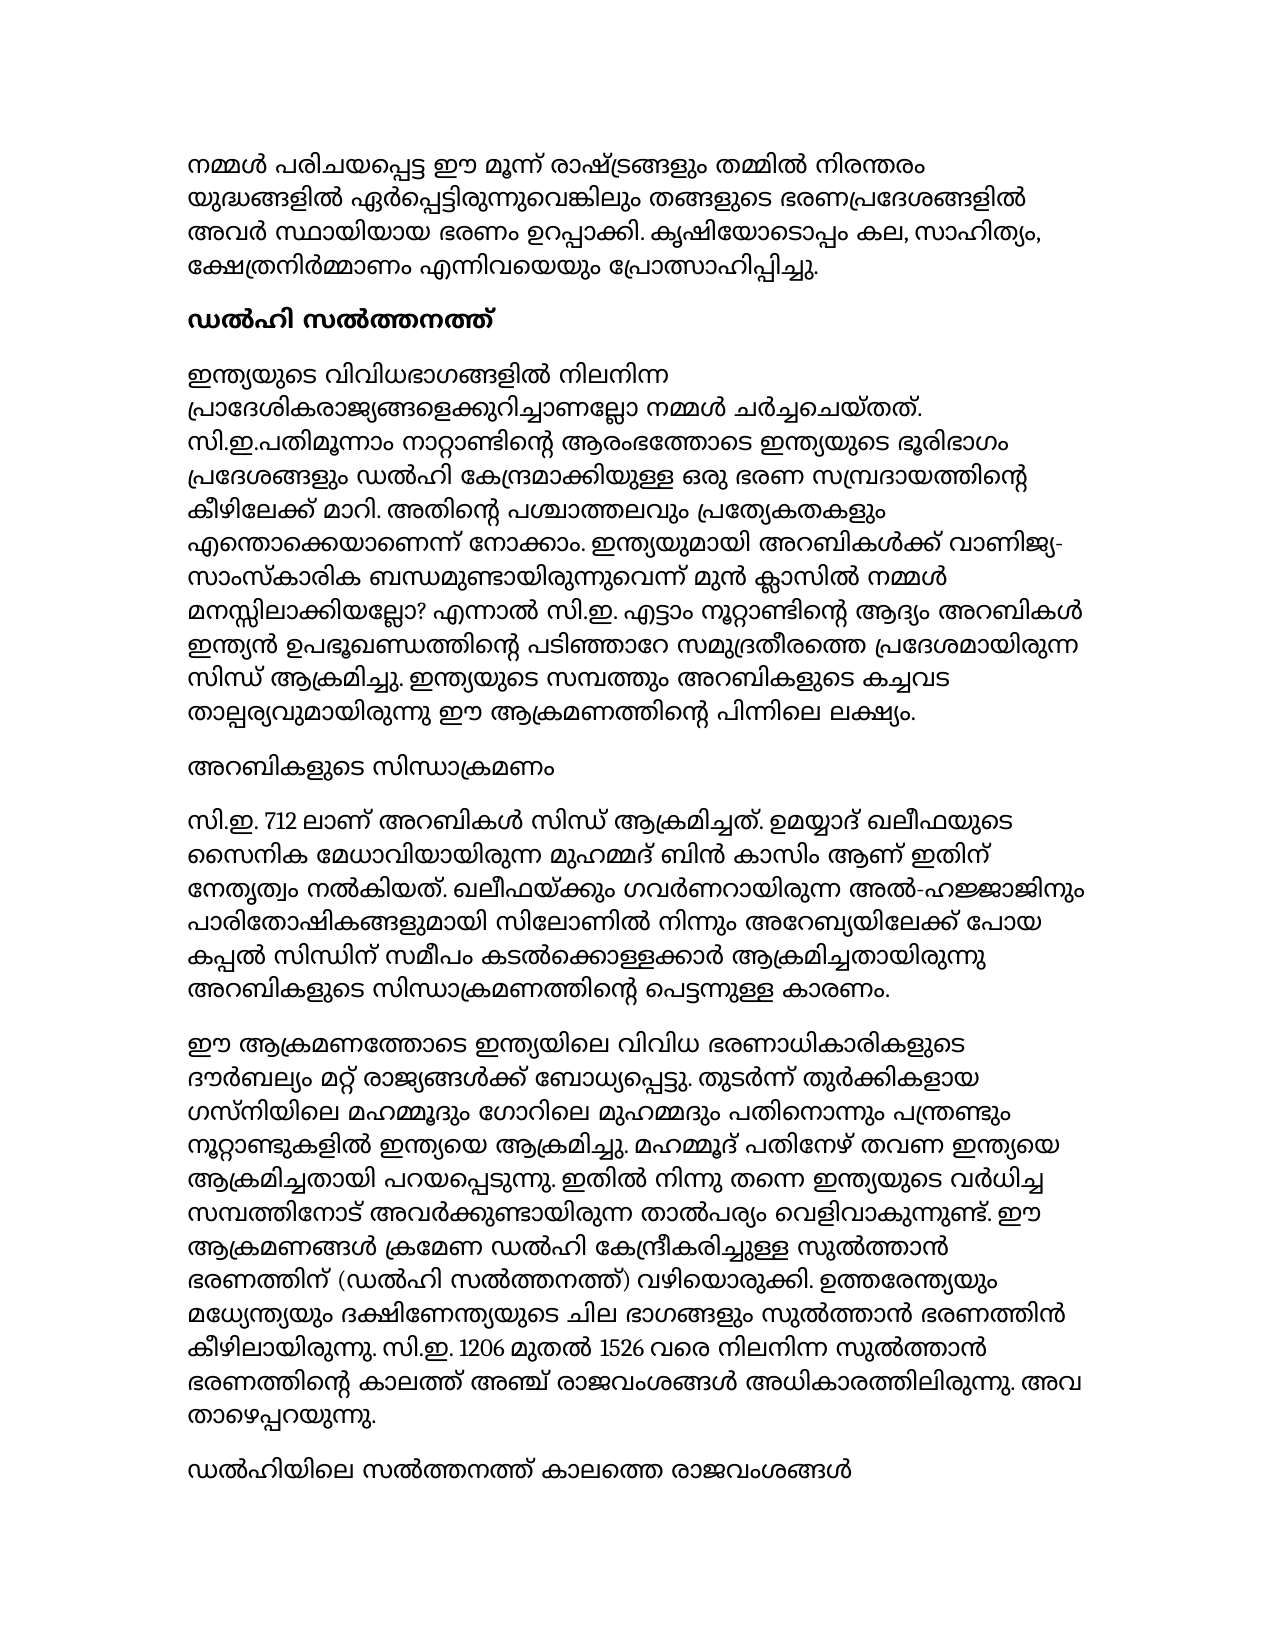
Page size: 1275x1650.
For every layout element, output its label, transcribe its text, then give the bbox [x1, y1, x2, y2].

text ഡൽഹി സൽത്തനത്ത് [187, 306, 1087, 335]
text ഡൽഹിയിലെ സൽത്തനത്ത് കാലത്തെ രാജവംശങ്ങൾ [187, 1455, 1087, 1484]
text നമ്മൾ പരിചയപ്പെട്ട ഈ മൂന്ന് രാഷ്ട്രങ്ങളും തമ്മിൽ നിരന്തരം യുദ്ധങ്ങളിൽ ഏർപ്പെട്ടിരുന്നുവെങ്കിലും തങ്ങളുടെ ഭരണപ്രദേശങ്ങളിൽ അവർ സ്ഥായിയായ ഭരണം ഉറപ്പാക്കി. കൃഷിയോടൊപ്പം കല, സാഹിത്യം, ക്ഷേത്രനിർമ്മാണം എന്നിവയെയും പ്രോത്സാഹിപ്പിച്ചു. [187, 150, 1087, 280]
text അറബികളുടെ സിന്ധാക്രമണം [187, 752, 1087, 781]
text ഈ ആക്രമണത്തോടെ ഇന്ത്യയിലെ വിവിധ ഭരണാധികാരികളുടെ ദൗർബല്യം മറ്റ് രാജ്യങ്ങൾക്ക് ബോധ്യപ്പെട്ടു. തുടർന്ന് തുർക്കികളായ ഗസ്നിയിലെ മഹമ്മൂദും ഗോറിലെ മുഹമ്മദും പതിനൊന്നും പന്ത്രണ്ടും നൂറ്റാണ്ടുകളിൽ ഇന്ത്യയെ ആക്രമിച്ചു. മഹമ്മൂദ് പതിനേഴ് തവണ ഇന്ത്യയെ ആക്രമിച്ചതായി പറയപ്പെടുന്നു. ഇതിൽ നിന്നു തന്നെ ഇന്ത്യയുടെ വർധിച്ച സമ്പത്തിനോട് അവർക്കുണ്ടായിരുന്ന താൽപര്യം വെളിവാകുന്നുണ്ട്. ഈ ആക്രമണങ്ങൾ ക്രമേണ ഡൽഹി കേന്ദ്രീകരിച്ചുള്ള സുൽത്താൻ ഭരണത്തിന് (ഡൽഹി സൽത്തനത്ത്) വഴിയൊരുക്കി. ഉത്തരേന്ത്യയും മധ്യേന്ത്യയും ദക്ഷിണേന്ത്യയുടെ ചില ഭാഗങ്ങളും സുൽത്താൻ ഭരണത്തിൻ കീഴിലായിരുന്നു. സി.ഇ. 1206 മുതൽ 1526 വരെ നിലനിന്ന സുൽത്താൻ ഭരണത്തിന്റെ കാലത്ത് അഞ്ച് രാജവംശങ്ങൾ അധികാരത്തിലിരുന്നു. അവ താഴെപ്പറയുന്നു. [187, 1029, 1087, 1430]
text സി.ഇ. 712 ലാണ് അറബികൾ സിന്ധ് ആക്രമിച്ചത്. ഉമയ്യാദ് ഖലീഫയുടെ സൈനിക മേധാവിയായിരുന്ന മുഹമ്മദ് ബിൻ കാസിം ആണ് ഇതിന് നേതൃത്വം നൽകിയത്. ഖലീഫയ്ക്കും ഗവർണറായിരുന്ന അൽ-ഹജ്ജാജിനും പാരിതോഷികങ്ങളുമായി സിലോണിൽ നിന്നും അറേബ്യയിലേക്ക് പോയ കപ്പൽ സിന്ധിന് സമീപം കടൽക്കൊള്ളക്കാർ ആക്രമിച്ചതായിരുന്നു അറബികളുടെ സിന്ധാക്രമണത്തിന്റെ പെട്ടന്നുള്ള കാരണം. [187, 806, 1087, 1004]
text ഇന്ത്യയുടെ വിവിധഭാഗങ്ങളിൽ നിലനിന്ന പ്രാദേശികരാജ്യങ്ങളെക്കുറിച്ചാണല്ലോ നമ്മൾ ചർച്ചചെയ്തത്. സി.ഇ.പതിമൂന്നാം നാറ്റാണ്ടിന്റെ ആരംഭത്തോടെ ഇന്ത്യയുടെ ഭൂരിഭാഗം പ്രദേശങ്ങളും ഡൽഹി കേന്ദ്രമാക്കിയുള്ള ഒരു ഭരണ സമ്പ്രദായത്തിന്റെ കീഴിലേക്ക് മാറി. അതിന്റെ പശ്ചാത്തലവും പ്രത്യേകതകളും എന്തൊക്കെയാണെന്ന് നോക്കാം. ഇന്ത്യയുമായി അറബികൾക്ക് വാണിജ്യ-സാംസ്കാരിക ബന്ധമുണ്ടായിരുന്നുവെന്ന് മുൻ ക്ലാസിൽ നമ്മൾ മനസ്സിലാക്കിയല്ലോ? എന്നാൽ സി.ഇ. എട്ടാം നൂറ്റാണ്ടിന്റെ ആദ്യം അറബികൾ ഇന്ത്യൻ ഉപഭൂഖണ്ഡത്തിന്റെ പടിഞ്ഞാറേ സമുദ്രതീരത്തെ പ്രദേശമായിരുന്ന സിന്ധ് ആക്രമിച്ചു. ഇന്ത്യയുടെ സമ്പത്തും അറബികളുടെ കച്ചവട താല്പര്യവുമായിരുന്നു ഈ ആക്രമണത്തിന്റെ പിന്നിലെ ലക്ഷ്യം. [187, 360, 1087, 727]
